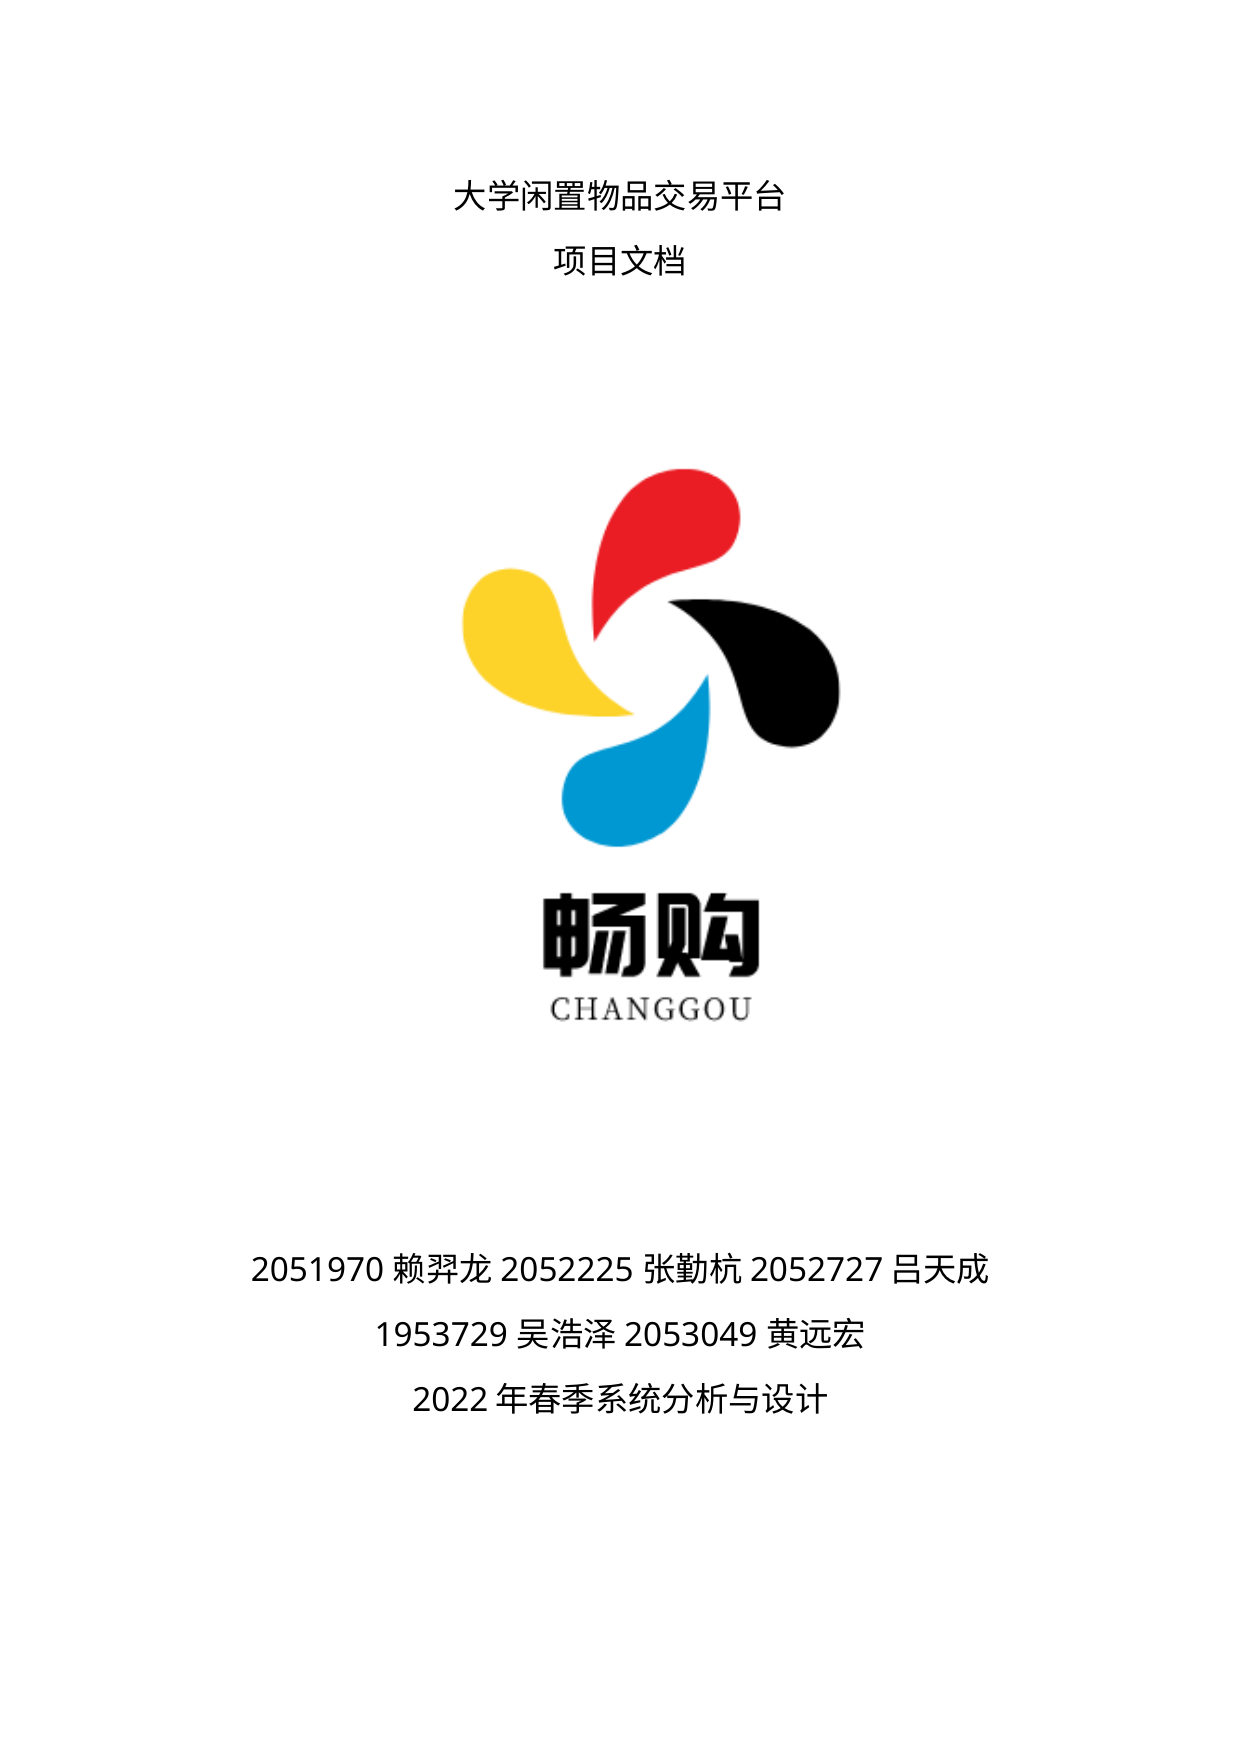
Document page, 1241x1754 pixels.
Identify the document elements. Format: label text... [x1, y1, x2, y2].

picture [187, 292, 1116, 1221]
text 1953729 吴浩泽 2053049 黄远宏 [187, 1299, 1053, 1364]
text 2022年春季系统分析与设计 [187, 1364, 1053, 1429]
text 大学闲置物品交易平台 [187, 162, 1053, 227]
text 2051970 赖羿龙 2052225 张勤杭 2052727吕天成 [187, 1234, 1053, 1299]
text 项目文档 [187, 227, 1053, 292]
